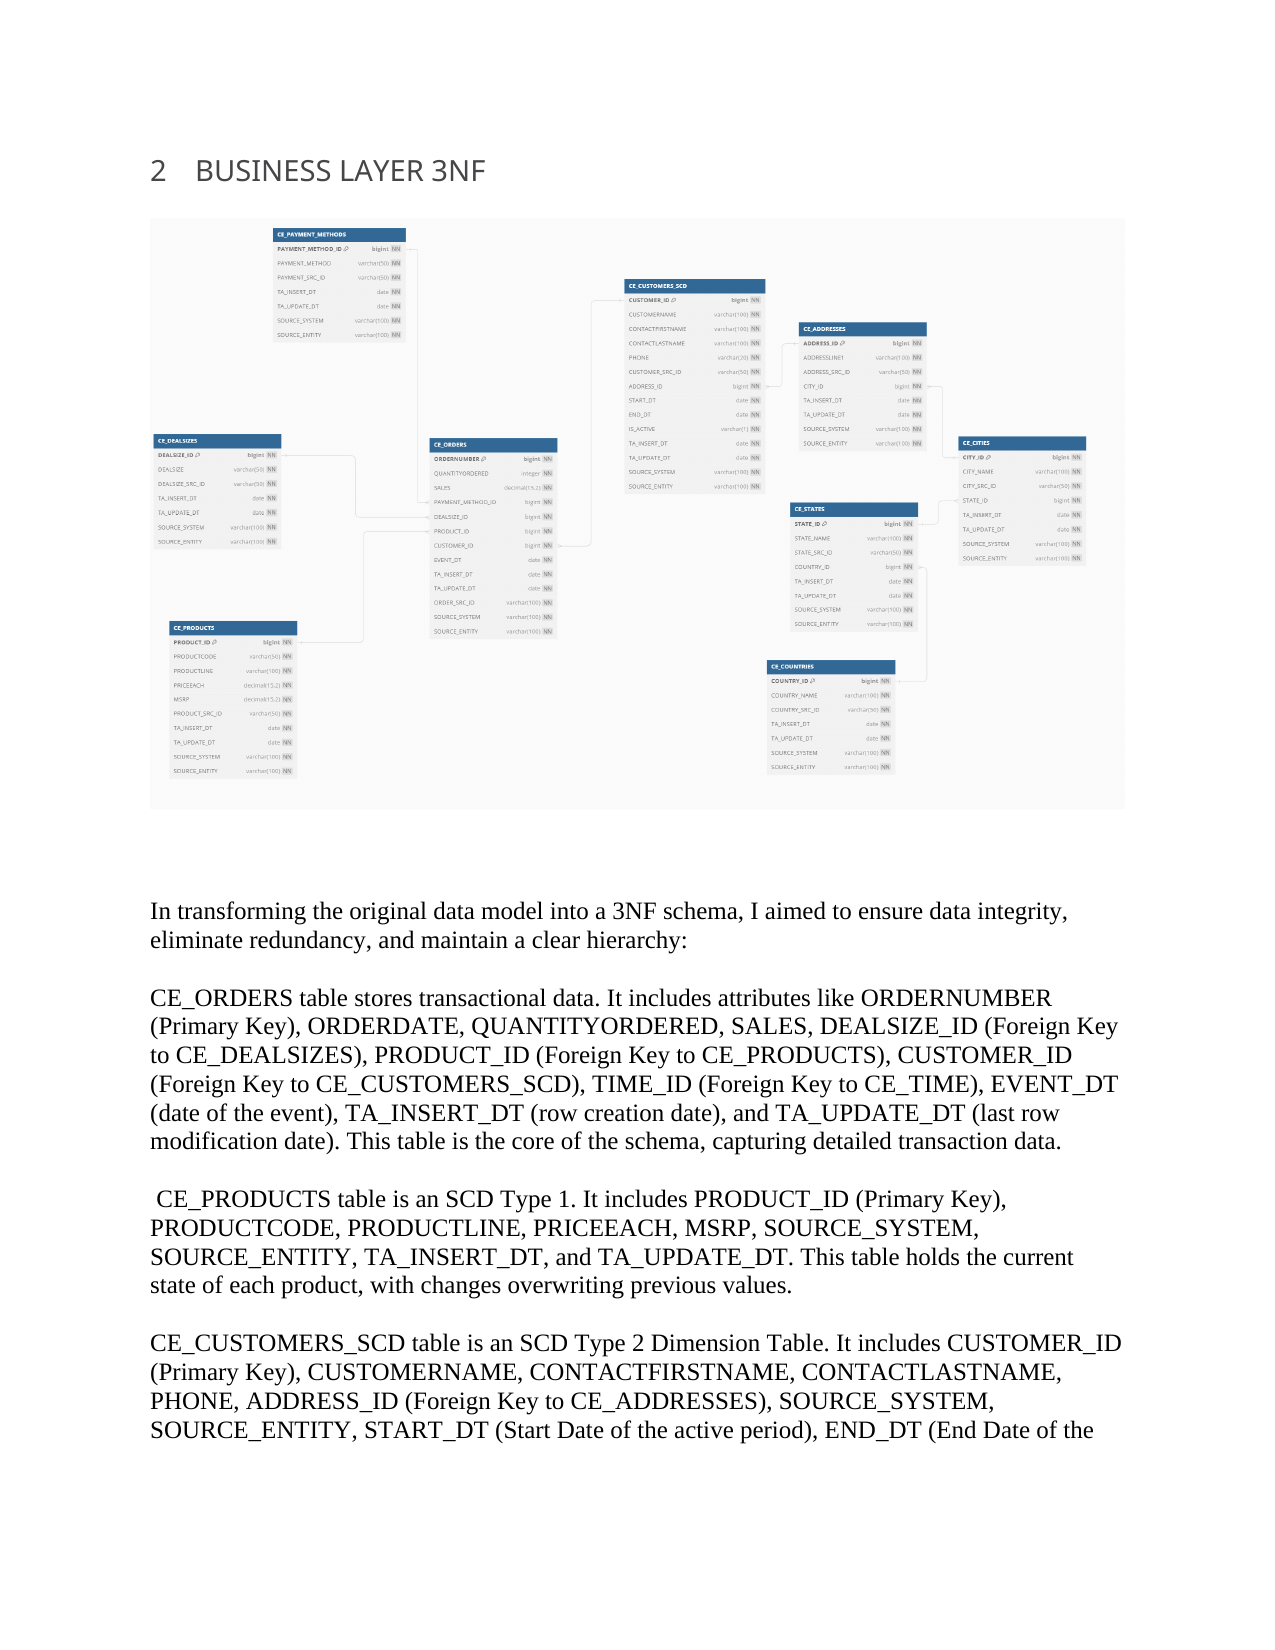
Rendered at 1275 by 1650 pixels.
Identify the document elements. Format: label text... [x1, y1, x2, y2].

text In transforming the original data model into a 3NF schema, I aimed to ensure data integrity, eliminate redundancy, and maintain a clear hierarchy: [150, 896, 1125, 953]
picture [150, 218, 1125, 809]
subtitle Business Layer 3NF [150, 150, 1125, 190]
text CE_ORDERS table stores transactional data. It includes attributes like ORDERNUMBER (Primary Key), ORDERDATE, QUANTITYORDERED, SALES, DEALSIZE_ID (Foreign Key to CE_DEALSIZES), PRODUCT_ID (Foreign Key to CE_PRODUCTS), CUSTOMER_ID (Foreign Key to CE_CUSTOMERS_SCD), TIME_ID (Foreign Key to CE_TIME), EVENT_DT (date of the event), TA_INSERT_DT (row creation date), and TA_UPDATE_DT (last row modification date). This table is the core of the schema, capturing detailed transaction data. [150, 983, 1125, 1155]
text CE_PRODUCTS table is an SCD Type 1. It includes PRODUCT_ID (Primary Key), PRODUCTCODE, PRODUCTLINE, PRICEEACH, MSRP, SOURCE_SYSTEM, SOURCE_ENTITY, TA_INSERT_DT, and TA_UPDATE_DT. This table holds the current state of each product, with changes overwriting previous values. [150, 1184, 1125, 1299]
